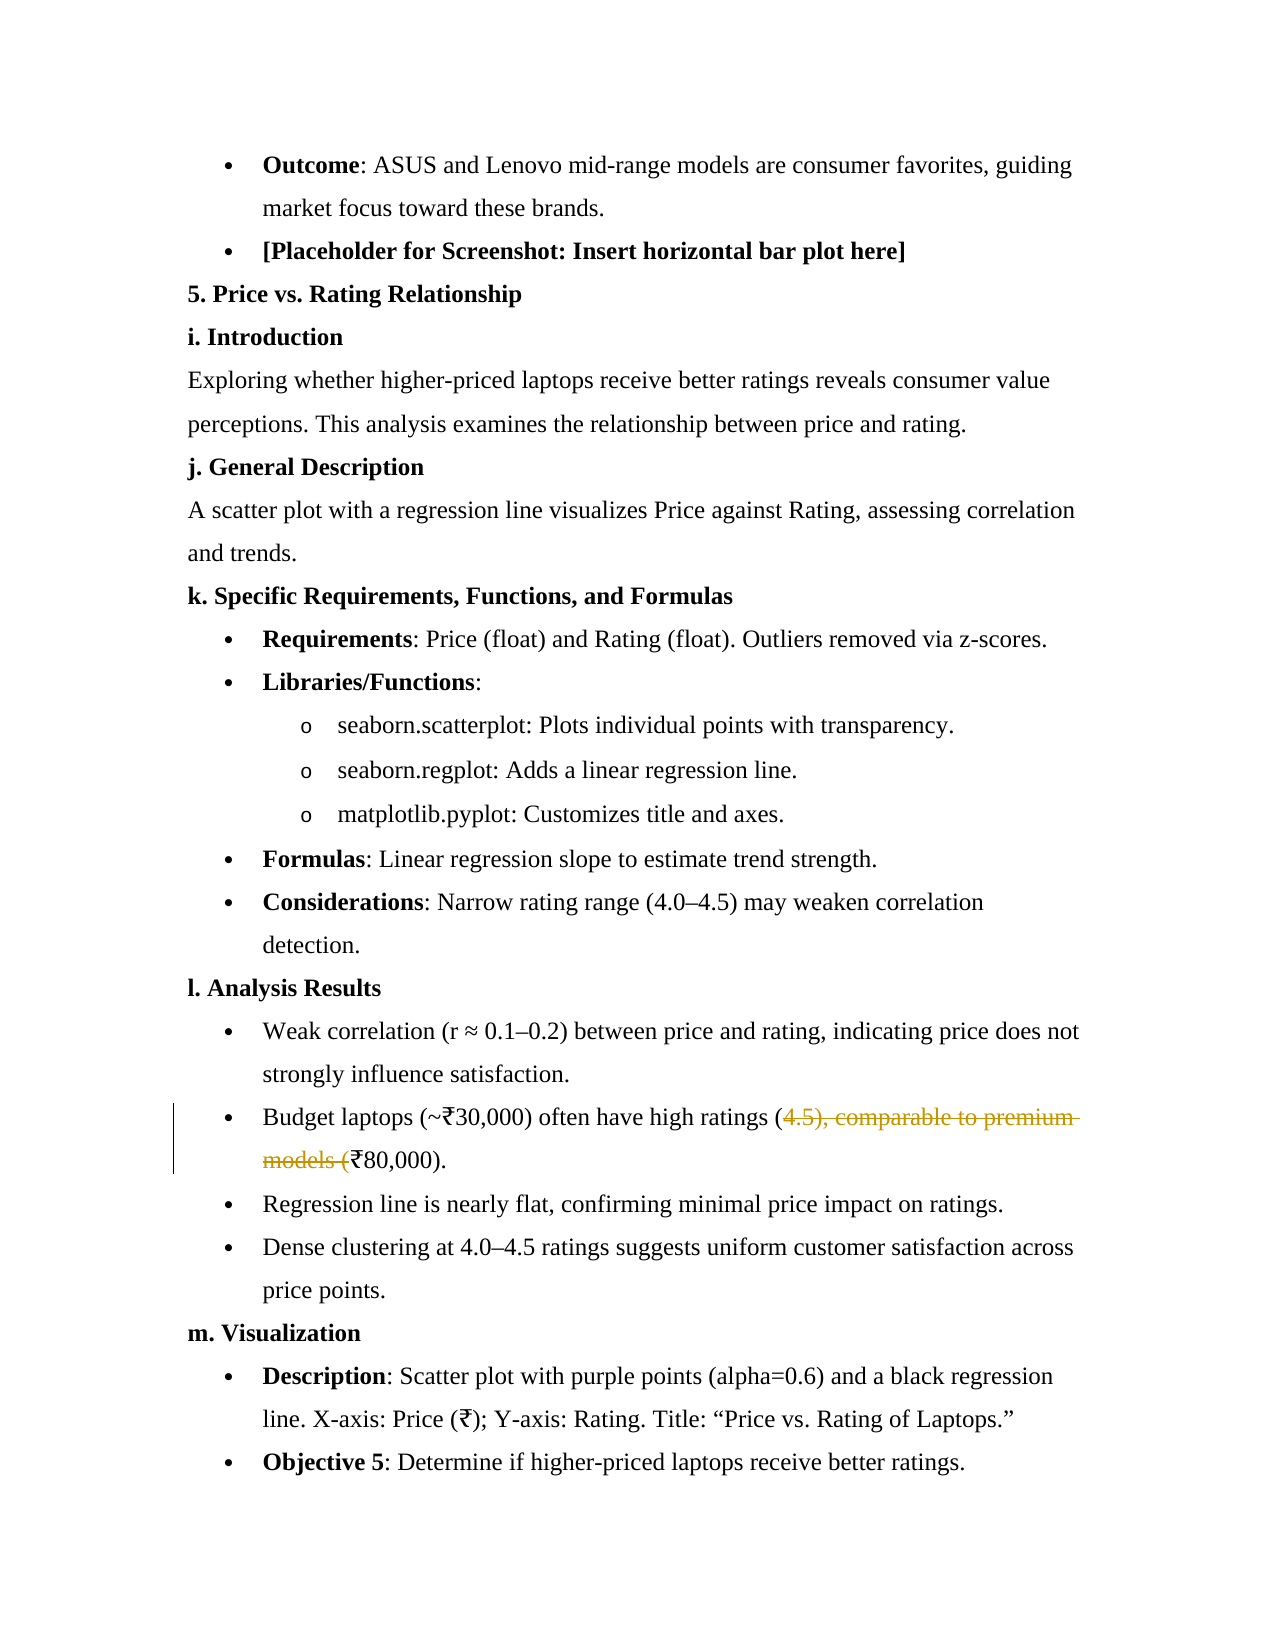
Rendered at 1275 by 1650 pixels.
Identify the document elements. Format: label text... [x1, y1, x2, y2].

list matplotlib.pyplot: Customizes title and axes. [300, 799, 1087, 829]
list Budget laptops (~₹30,000) often have high ratings (₹80,000). [225, 1102, 1087, 1174]
text j. General Description [187, 452, 1087, 481]
list seaborn.scatterplot: Plots individual points with transparency. [300, 711, 1087, 740]
text i. Introduction [187, 322, 1087, 351]
text A scatter plot with a regression line visualizes Price against Rating, assessing correlation and trends. [187, 495, 1087, 567]
list Requirements: Price (float) and Rating (float). Outliers removed via z-scores. [225, 624, 1087, 653]
text k. Specific Requirements, Functions, and Formulas [187, 581, 1087, 610]
list seaborn.regplot: Adds a linear regression line. [300, 755, 1087, 784]
text Exploring whether higher-priced laptops receive better ratings reveals consumer value perceptions. This analysis examines the relationship between price and rating. [187, 366, 1087, 437]
list Considerations: Narrow rating range (4.0–4.5) may weaken correlation detection. [225, 887, 1087, 959]
list Dense clustering at 4.0–4.5 ratings suggests uniform customer satisfaction across price points. [225, 1232, 1087, 1304]
list Formulas: Linear regression slope to estimate trend strength. [225, 844, 1087, 872]
list Libraries/Functions: [225, 667, 1087, 696]
list Regression line is nearly flat, confirming minimal price impact on ratings. [225, 1189, 1087, 1217]
list [Placeholder for Screenshot: Insert horizontal bar plot here] [225, 236, 1087, 265]
list Description: Scatter plot with purple points (alpha=0.6) and a black regression line. X-axis: Price (₹); Y-axis: Rating. Title: “Price vs. Rating of Laptops.” [225, 1361, 1087, 1433]
list Weak correlation (r ≈ 0.1–0.2) between price and rating, indicating price does not strongly influence satisfaction. [225, 1016, 1087, 1088]
text l. Analysis Results [187, 973, 1087, 1002]
list Objective 5: Determine if higher-priced laptops receive better ratings. [225, 1447, 1087, 1476]
text m. Visualization [187, 1318, 1087, 1347]
list Outcome: ASUS and Lenovo mid-range models are consumer favorites, guiding market focus toward these brands. [225, 150, 1087, 222]
text 5. Price vs. Rating Relationship [187, 279, 1087, 308]
